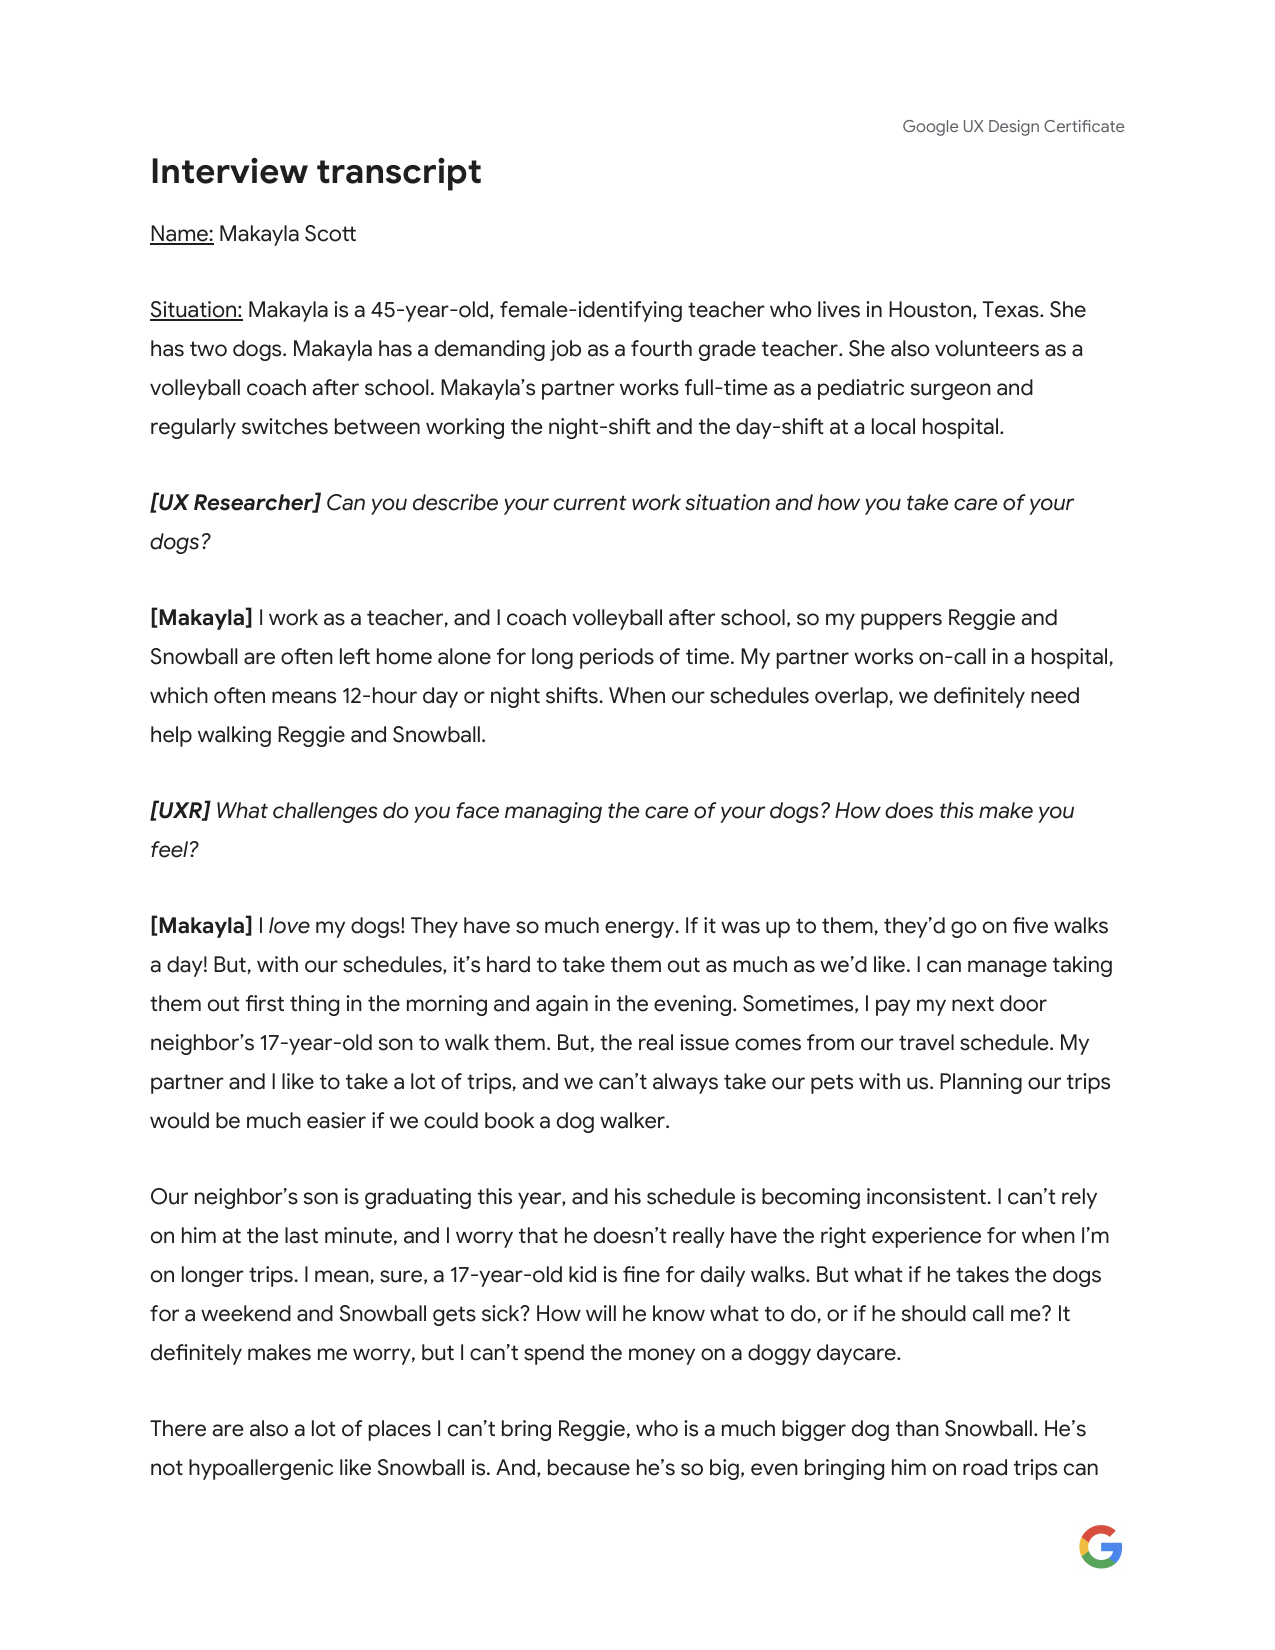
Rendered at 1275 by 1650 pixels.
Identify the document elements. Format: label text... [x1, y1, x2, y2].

picture [1076, 1522, 1125, 1572]
subtitle Interview transcript [150, 150, 1125, 193]
text Situation: Makayla is a 45-year-old, female-identifying teacher who lives in Houston, Texas. She has two dogs. Makayla has a demanding job as a fourth grade teacher. She also volunteers as a volleyball coach after school. Makayla’s partner works full-time as a pediatric surgeon and regularly switches between working the night-shift and the day-shift at a local hospital. [150, 296, 1125, 447]
text [Makayla] I work as a teacher, and I coach volleyball after school, so my puppers Reggie and Snowball are often left home alone for long periods of time. My partner works on-call in a hospital, which often means 12-hour day or night shifts. When our schedules overlap, we definitely need help walking Reggie and Snowball. [150, 604, 1125, 755]
text Our neighbor’s son is graduating this year, and his schedule is becoming inconsistent. I can’t rely on him at the last minute, and I worry that he doesn’t really have the right experience for when I’m on longer trips. I mean, sure, a 17-year-old kid is fine for daily walks. But what if he takes the dogs for a weekend and Snowball gets sick? How will he know what to do, or if he should call me? It definitely makes me worry, but I can’t spend the money on a doggy daycare. [150, 1183, 1125, 1372]
text [UXR] What challenges do you face managing the care of your dogs? How does this make you feel? [150, 797, 1125, 870]
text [150, 1415, 1125, 1488]
text Name: Makayla Scott [150, 220, 1125, 254]
text [Makayla] I love my dogs! They have so much energy. If it was up to them, they’d go on five walks a day! But, with our schedules, it’s hard to take them out as much as we’d like. I can manage taking them out first thing in the morning and again in the evening. Sometimes, I pay my next door neighbor’s 17-year-old son to walk them. But, the real issue comes from our travel schedule. My partner and I like to take a lot of trips, and we can’t always take our pets with us. Planning our trips would be much easier if we could book a dog walker. [150, 913, 1125, 1141]
text [UX Researcher] Can you describe your current work situation and how you take care of your dogs? [150, 489, 1125, 562]
